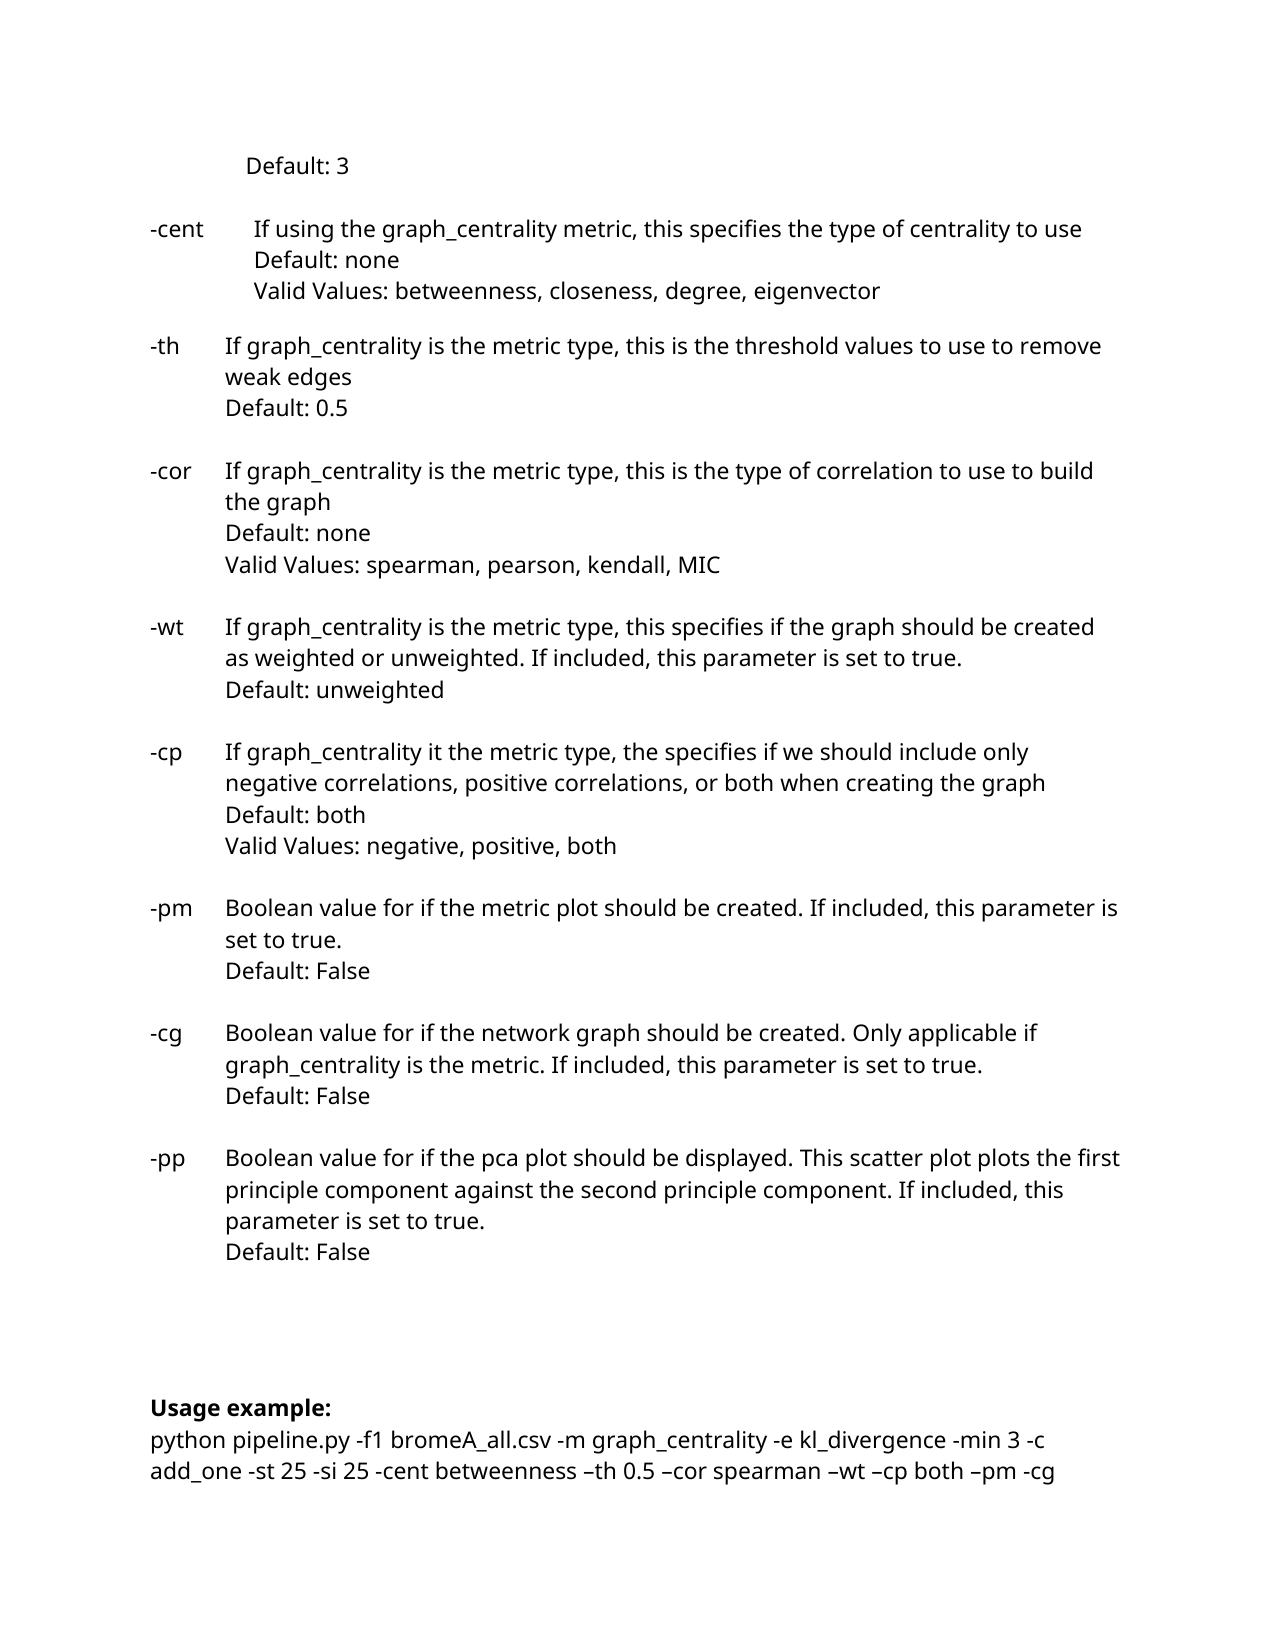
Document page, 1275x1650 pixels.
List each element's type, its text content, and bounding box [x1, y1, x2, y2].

text Default: both [150, 799, 1125, 830]
text Default: False [150, 955, 1125, 986]
text Default: False [150, 1080, 1125, 1111]
text python pipeline.py -f1 bromeA_all.csv -m graph_centrality -e kl_divergence -min 3 -c add_one -st 25 -si 25 -cent betweenness –th 0.5 –cor spearman –wt –cp both –pm -cg [150, 1424, 1125, 1486]
text Valid Values: negative, positive, both [150, 830, 1125, 861]
text Valid Values: spearman, pearson, kendall, MIC [150, 549, 1125, 580]
text -pp Boolean value for if the pca plot should be displayed. This scatter plot plots the first principle component against the second principle component. If included, this parameter is set to true. [150, 1142, 1125, 1236]
text -cor If graph_centrality is the metric type, this is the type of correlation to use to build the graph [150, 455, 1125, 517]
text -th If graph_centrality is the metric type, this is the threshold values to use to remove weak edges [150, 330, 1125, 392]
text -pm Boolean value for if the metric plot should be created. If included, this parameter is set to true. [150, 892, 1125, 955]
text -cp If graph_centrality it the metric type, the specifies if we should include only negative correlations, positive correlations, or both when creating the graph [150, 736, 1125, 799]
text Default: none [150, 517, 1125, 549]
text Valid Values: betweenness, closeness, degree, eigenvector [150, 275, 1125, 306]
text Usage example: [150, 1392, 1125, 1424]
text -cg Boolean value for if the network graph should be created. Only applicable if graph_centrality is the metric. If included, this parameter is set to true. [150, 1017, 1125, 1080]
text Default: 3 [150, 150, 1125, 181]
text -cent If using the graph_centrality metric, this specifies the type of centrality to use [150, 181, 1125, 244]
text Default: none [150, 244, 1125, 275]
text Default: 0.5 [150, 392, 1125, 424]
text Default: False [150, 1236, 1125, 1267]
text Default: unweighted [150, 674, 1125, 705]
text -wt If graph_centrality is the metric type, this specifies if the graph should be created as weighted or unweighted. If included, this parameter is set to true. [150, 611, 1125, 674]
